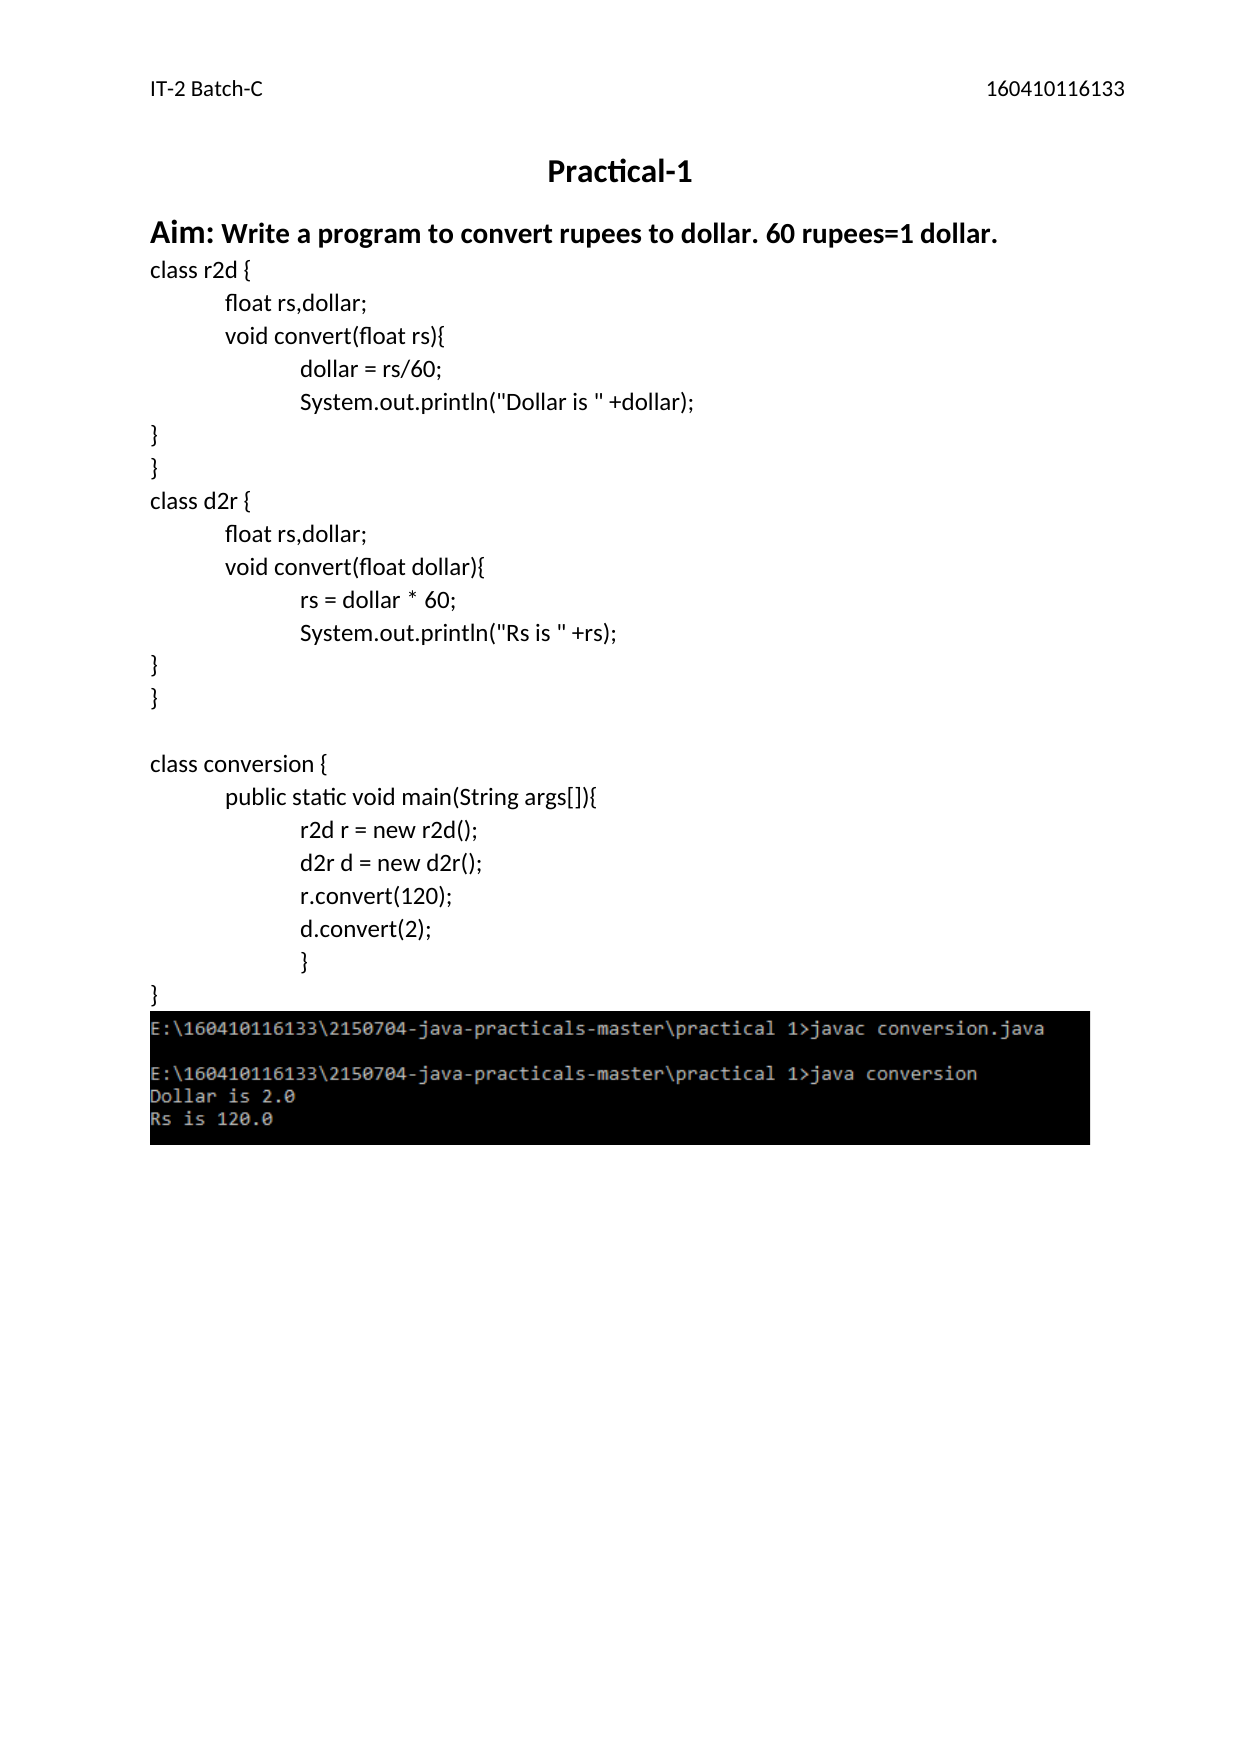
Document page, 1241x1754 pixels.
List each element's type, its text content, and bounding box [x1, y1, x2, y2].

text r.convert(120); [150, 880, 1090, 911]
text float rs,dollar; [150, 287, 1090, 318]
picture [150, 1011, 1091, 1145]
text float rs,dollar; [150, 518, 1090, 548]
text void convert(float dollar){ [150, 551, 1090, 581]
text dollar = rs/60; [150, 353, 1090, 384]
text } [150, 649, 1090, 680]
text public static void main(String args[]){ [150, 781, 1090, 812]
text } [150, 682, 1090, 713]
text r2d r = new r2d(); [150, 814, 1090, 845]
text System.out.println("Dollar is " +dollar); [150, 386, 1090, 417]
text class conversion { [150, 748, 1090, 779]
text } [150, 979, 1090, 1009]
text Practical-1 [150, 150, 1090, 191]
text rs = dollar * 60; [150, 584, 1090, 614]
text d.convert(2); [150, 913, 1090, 943]
text } [150, 946, 1090, 976]
text System.out.println("Rs is " +rs); [150, 617, 1090, 647]
text void convert(float rs){ [150, 320, 1090, 351]
text d2r d = new d2r(); [150, 847, 1090, 878]
text } [150, 419, 1090, 450]
text class d2r { [150, 485, 1090, 516]
text Aim: Write a program to convert rupees to dollar. 60 rupees=1 dollar. [150, 211, 1090, 251]
text class r2d { [150, 254, 1090, 285]
text } [150, 452, 1090, 483]
